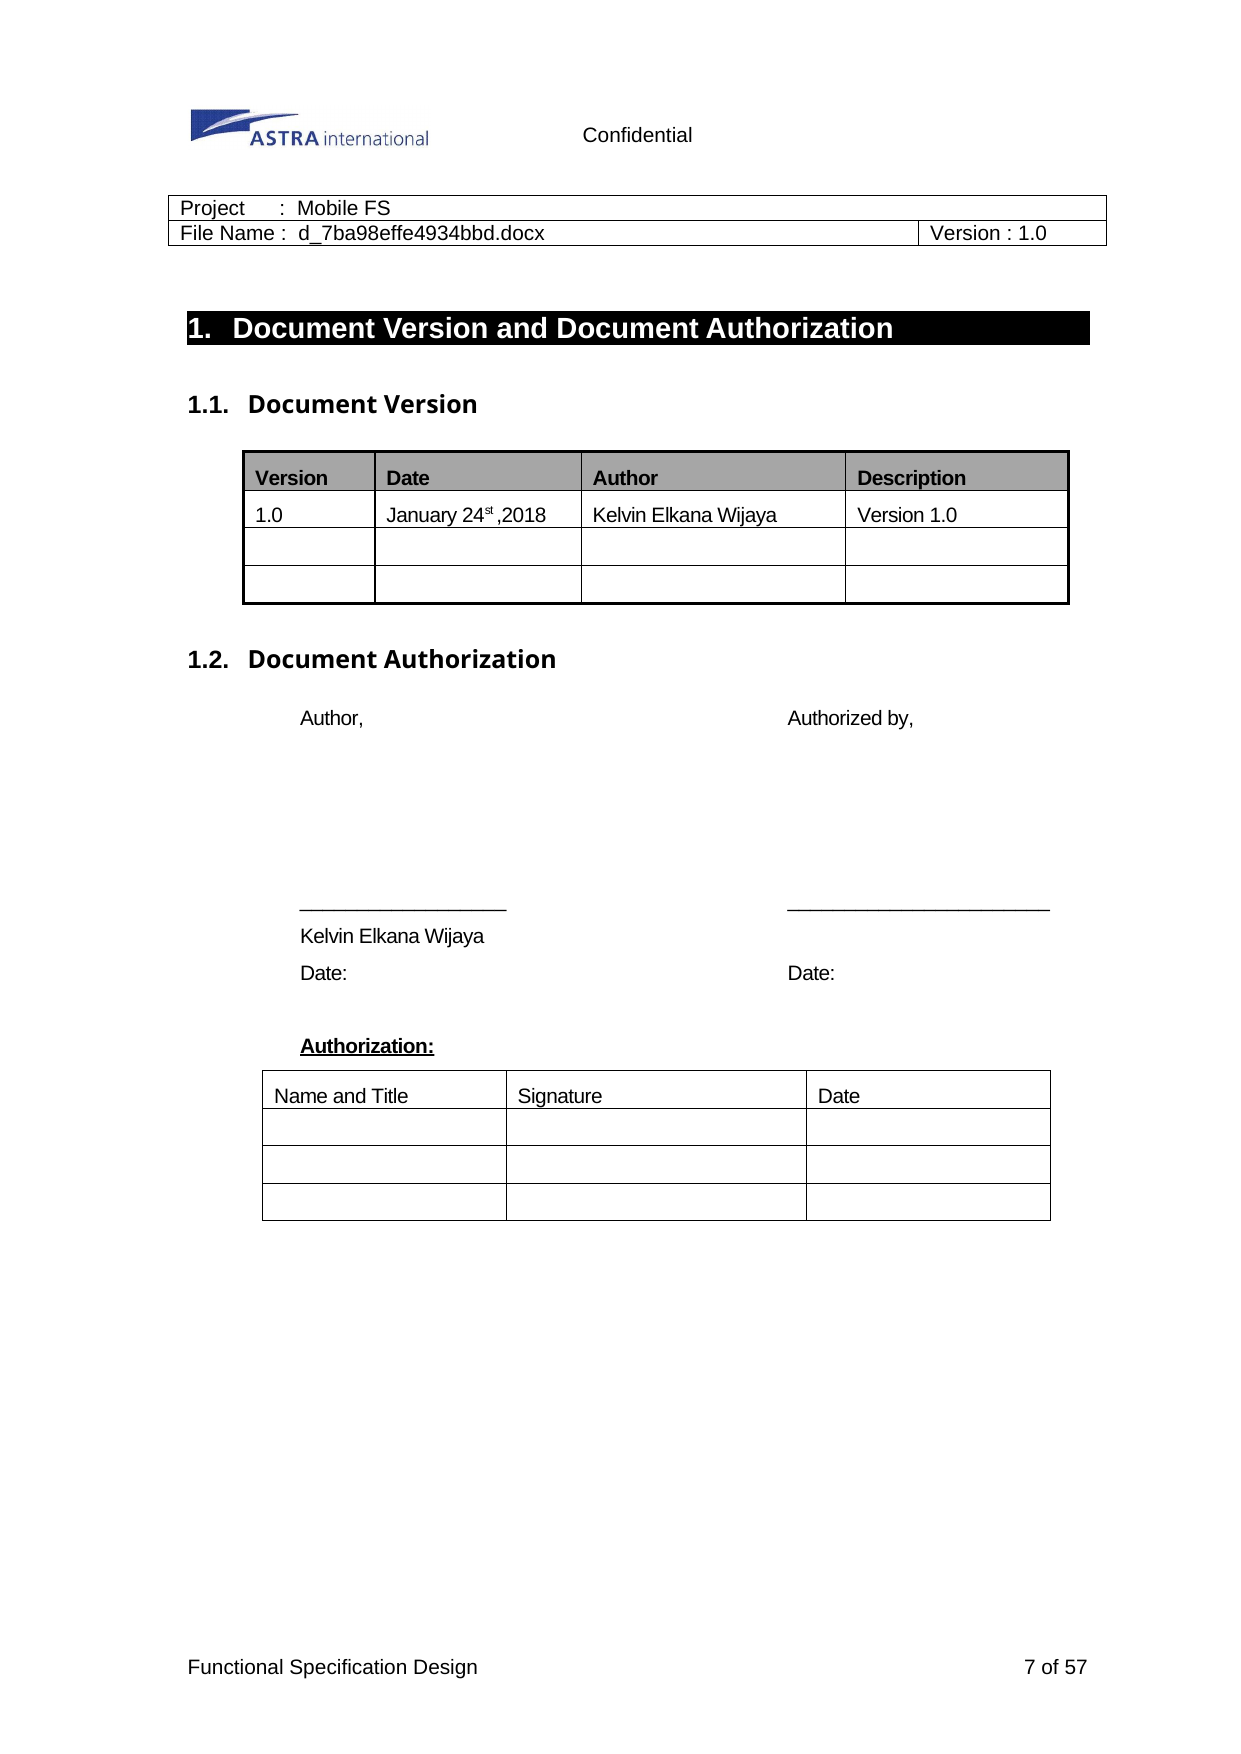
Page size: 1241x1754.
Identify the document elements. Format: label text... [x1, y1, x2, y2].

text Kelvin Elkana Wijaya [300, 924, 1075, 948]
table_cell [507, 1146, 806, 1182]
table_header Version [245, 453, 374, 490]
table_header Description [846, 453, 1067, 490]
text Authorization: [300, 1033, 1075, 1057]
table_cell [582, 528, 845, 565]
subtitle Document Authorization [187, 642, 1090, 676]
table_cell Version 1.0 [846, 491, 1067, 527]
table_header Signature [507, 1071, 806, 1107]
table_cell Kelvin Elkana Wijaya [582, 491, 845, 527]
table_cell January 24st ,2018 [376, 491, 581, 527]
table_header Author [582, 453, 845, 490]
table_cell [807, 1146, 1050, 1182]
table_cell [245, 528, 374, 565]
table_cell [846, 528, 1067, 565]
picture [187, 105, 432, 150]
subtitle Document Version and Document Authorization [187, 311, 1090, 345]
table_cell 1.0 [245, 491, 374, 527]
table_cell [582, 566, 845, 602]
table_cell [507, 1184, 806, 1220]
table_header Date [376, 453, 581, 490]
table_cell [376, 566, 581, 602]
table_header Date [807, 1071, 1050, 1107]
table_cell [263, 1184, 506, 1220]
text Date: Date: [300, 961, 1075, 984]
table_cell [263, 1146, 506, 1182]
table_cell [263, 1109, 506, 1145]
subtitle Document Version [187, 387, 1090, 421]
table_cell [376, 528, 581, 565]
table_header Name and Title [263, 1071, 506, 1107]
table_cell [507, 1109, 806, 1145]
text Author, Authorized by, [300, 705, 1075, 729]
table_cell [807, 1109, 1050, 1145]
table_cell [245, 566, 374, 602]
table_cell [846, 566, 1067, 602]
table_cell [807, 1184, 1050, 1220]
